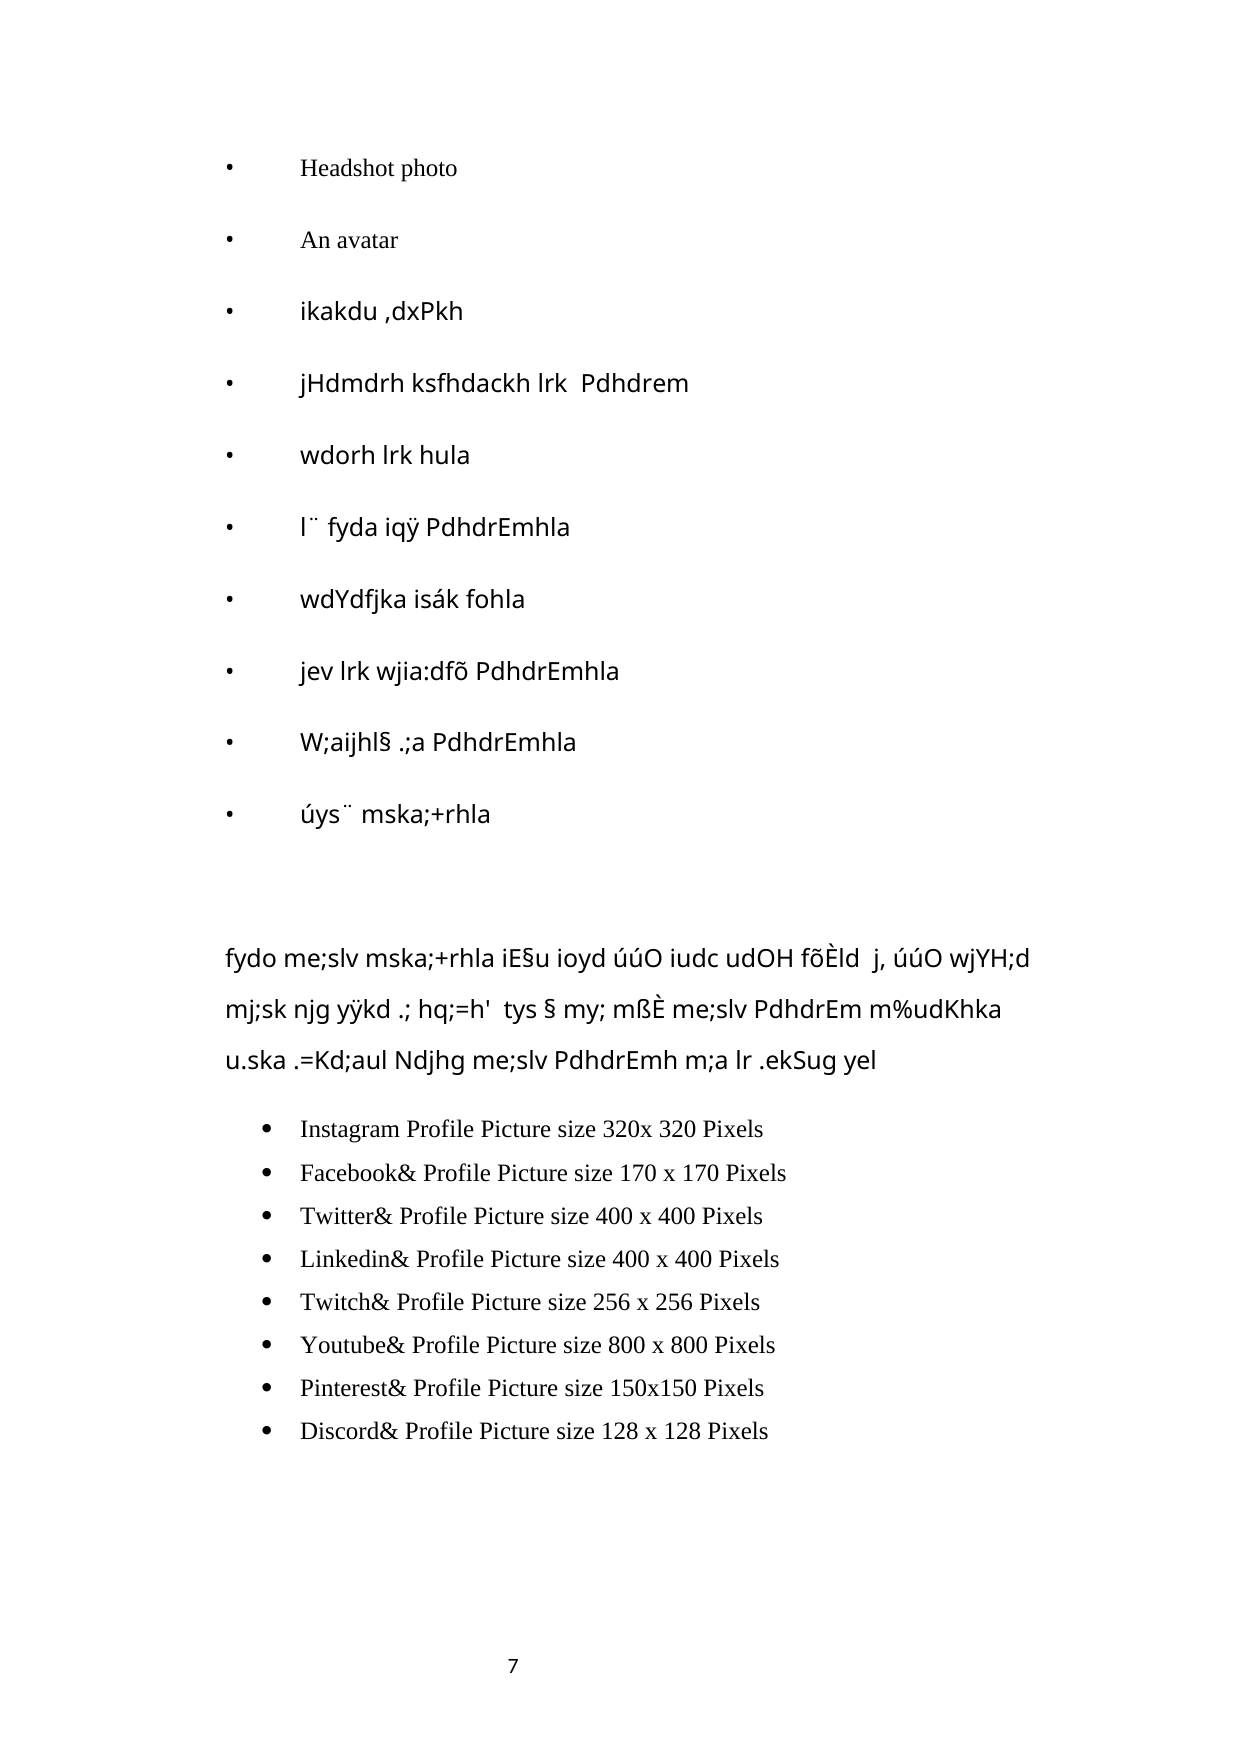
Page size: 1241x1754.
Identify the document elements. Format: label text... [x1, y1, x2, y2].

text • l¨ fyda iqÿ PdhdrEmhla [225, 509, 1090, 543]
list Pinterest& Profile Picture size 150x150 Pixels [262, 1373, 1090, 1402]
text • W;aijhl§ .;a PdhdrEmhla [225, 725, 1090, 759]
text • ikakdu ,dxPkh [225, 294, 1090, 328]
text • An avatar [225, 222, 1090, 256]
list Facebook& Profile Picture size 170 x 170 Pixels [262, 1158, 1090, 1186]
list Twitter& Profile Picture size 400 x 400 Pixels [262, 1201, 1090, 1229]
text • jHdmdrh ksfhdackh lrk Pdhdrem [225, 366, 1090, 400]
list Discord& Profile Picture size 128 x 128 Pixels [262, 1416, 1090, 1445]
list Twitch& Profile Picture size 256 x 256 Pixels [262, 1287, 1090, 1316]
text • úys¨ mska;+rhla [225, 797, 1090, 831]
list Youtube& Profile Picture size 800 x 800 Pixels [262, 1330, 1090, 1359]
text • jev lrk wjia:dfõ PdhdrEmhla [225, 653, 1090, 687]
text • wdYdfjka isák fohla [225, 581, 1090, 615]
text fydo me;slv mska;+rhla iE§u ioyd úúO iudc udOH fõÈld j, úúO wjYH;d mj;sk njg yÿkd .; hq;=h' tys § my; mßÈ me;slv PdhdrEm m%udKhka u.ska .=Kd;aul Ndjhg me;slv PdhdrEmh m;a lr .ekSug yel [225, 941, 1090, 1077]
text • wdorh lrk hula [225, 437, 1090, 472]
text • Headshot photo [225, 150, 1090, 184]
list Linkedin& Profile Picture size 400 x 400 Pixels [262, 1244, 1090, 1273]
list Instagram Profile Picture size 320x 320 Pixels [262, 1114, 1090, 1143]
